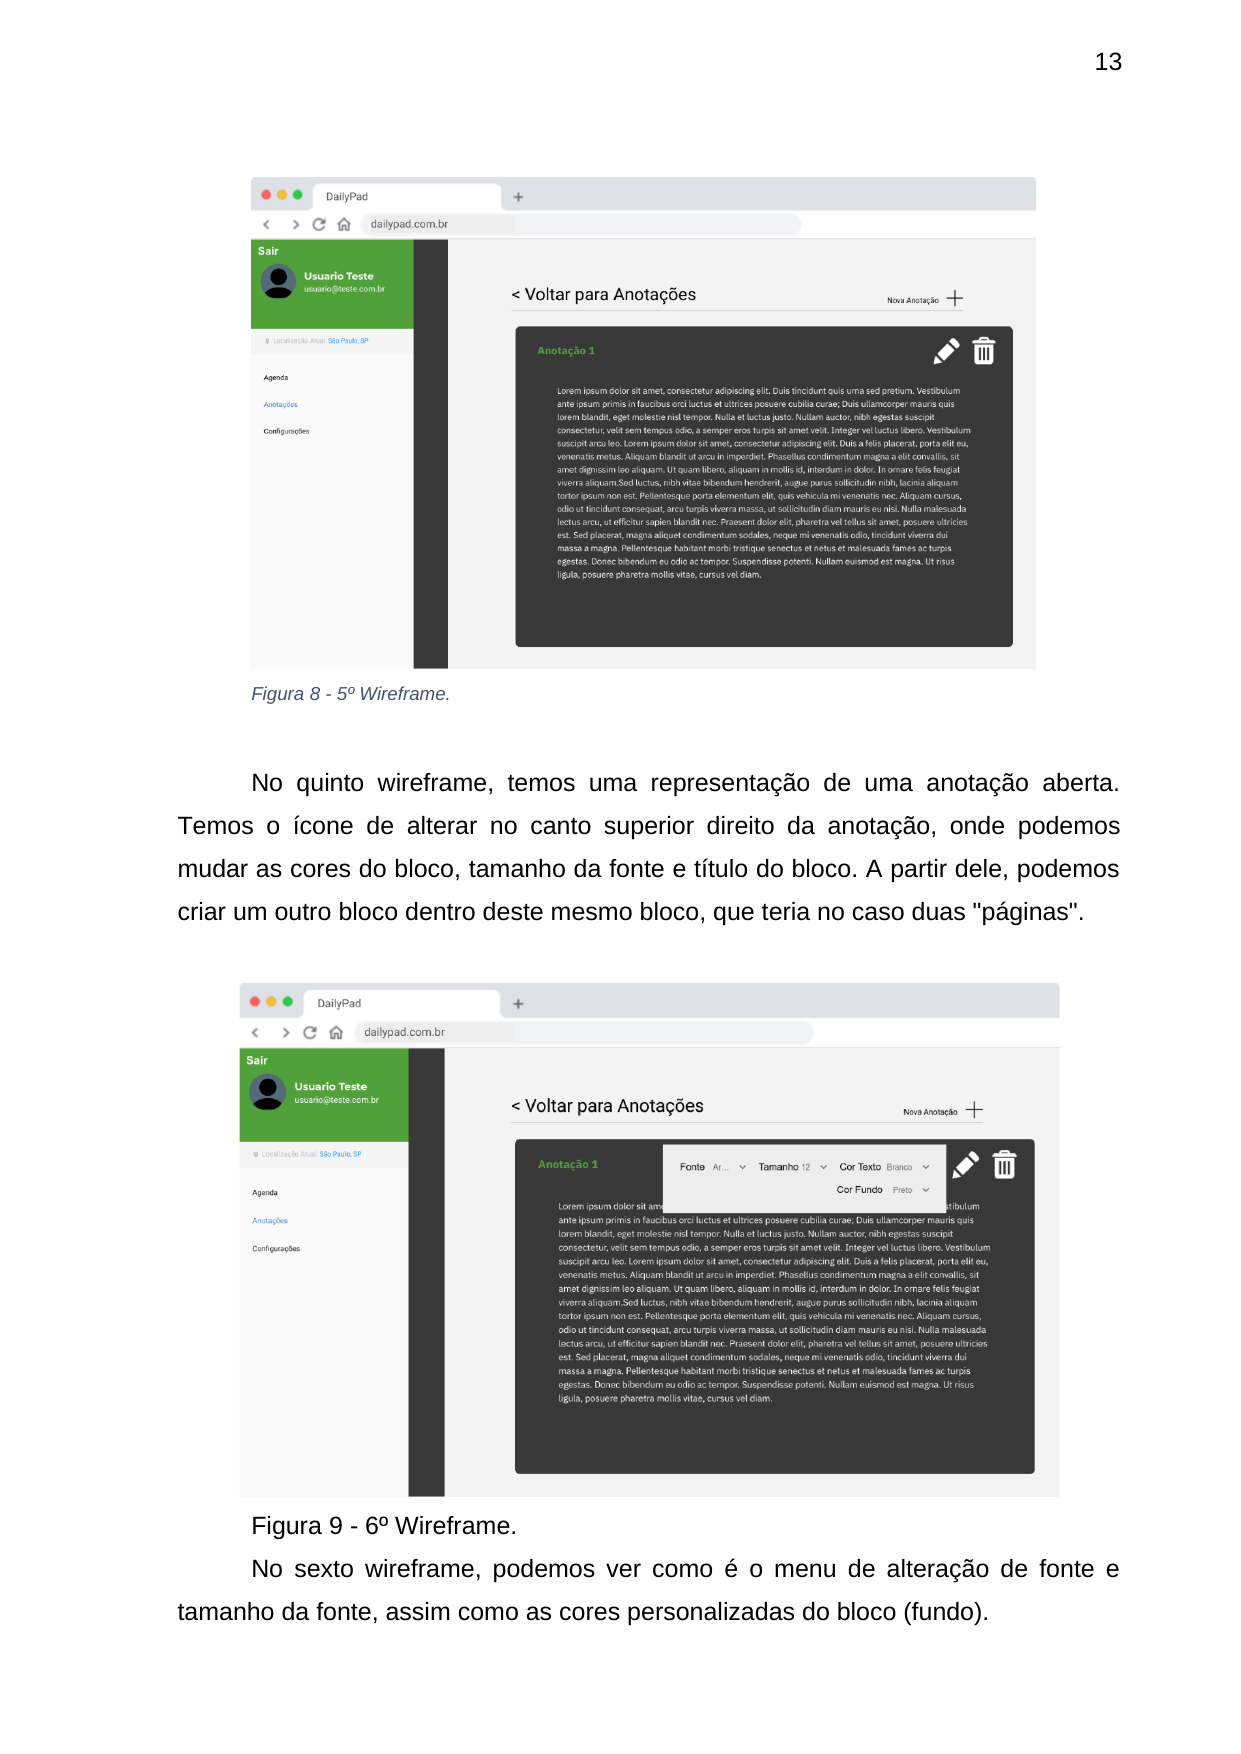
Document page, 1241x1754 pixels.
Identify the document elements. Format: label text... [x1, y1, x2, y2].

text No sexto wireframe, podemos ver como é o menu de alteração de fonte e tamanho da fonte, assim como as cores personalizadas do bloco (fundo). [177, 1554, 1122, 1626]
text Figura 8 - 5º Wireframe. [177, 682, 1122, 704]
text Figura 9 - 6º Wireframe. [177, 1511, 1122, 1539]
picture [239, 983, 1060, 1497]
picture [251, 177, 1037, 669]
text No quinto wireframe, temos uma representação de uma anotação aberta. Temos o ícone de alterar no canto superior direito da anotação, onde podemos mudar as cores do bloco, tamanho da fonte e título do bloco. A partir dele, podemos criar um outro bloco dentro deste mesmo bloco, que teria no caso duas "páginas". [177, 768, 1122, 926]
